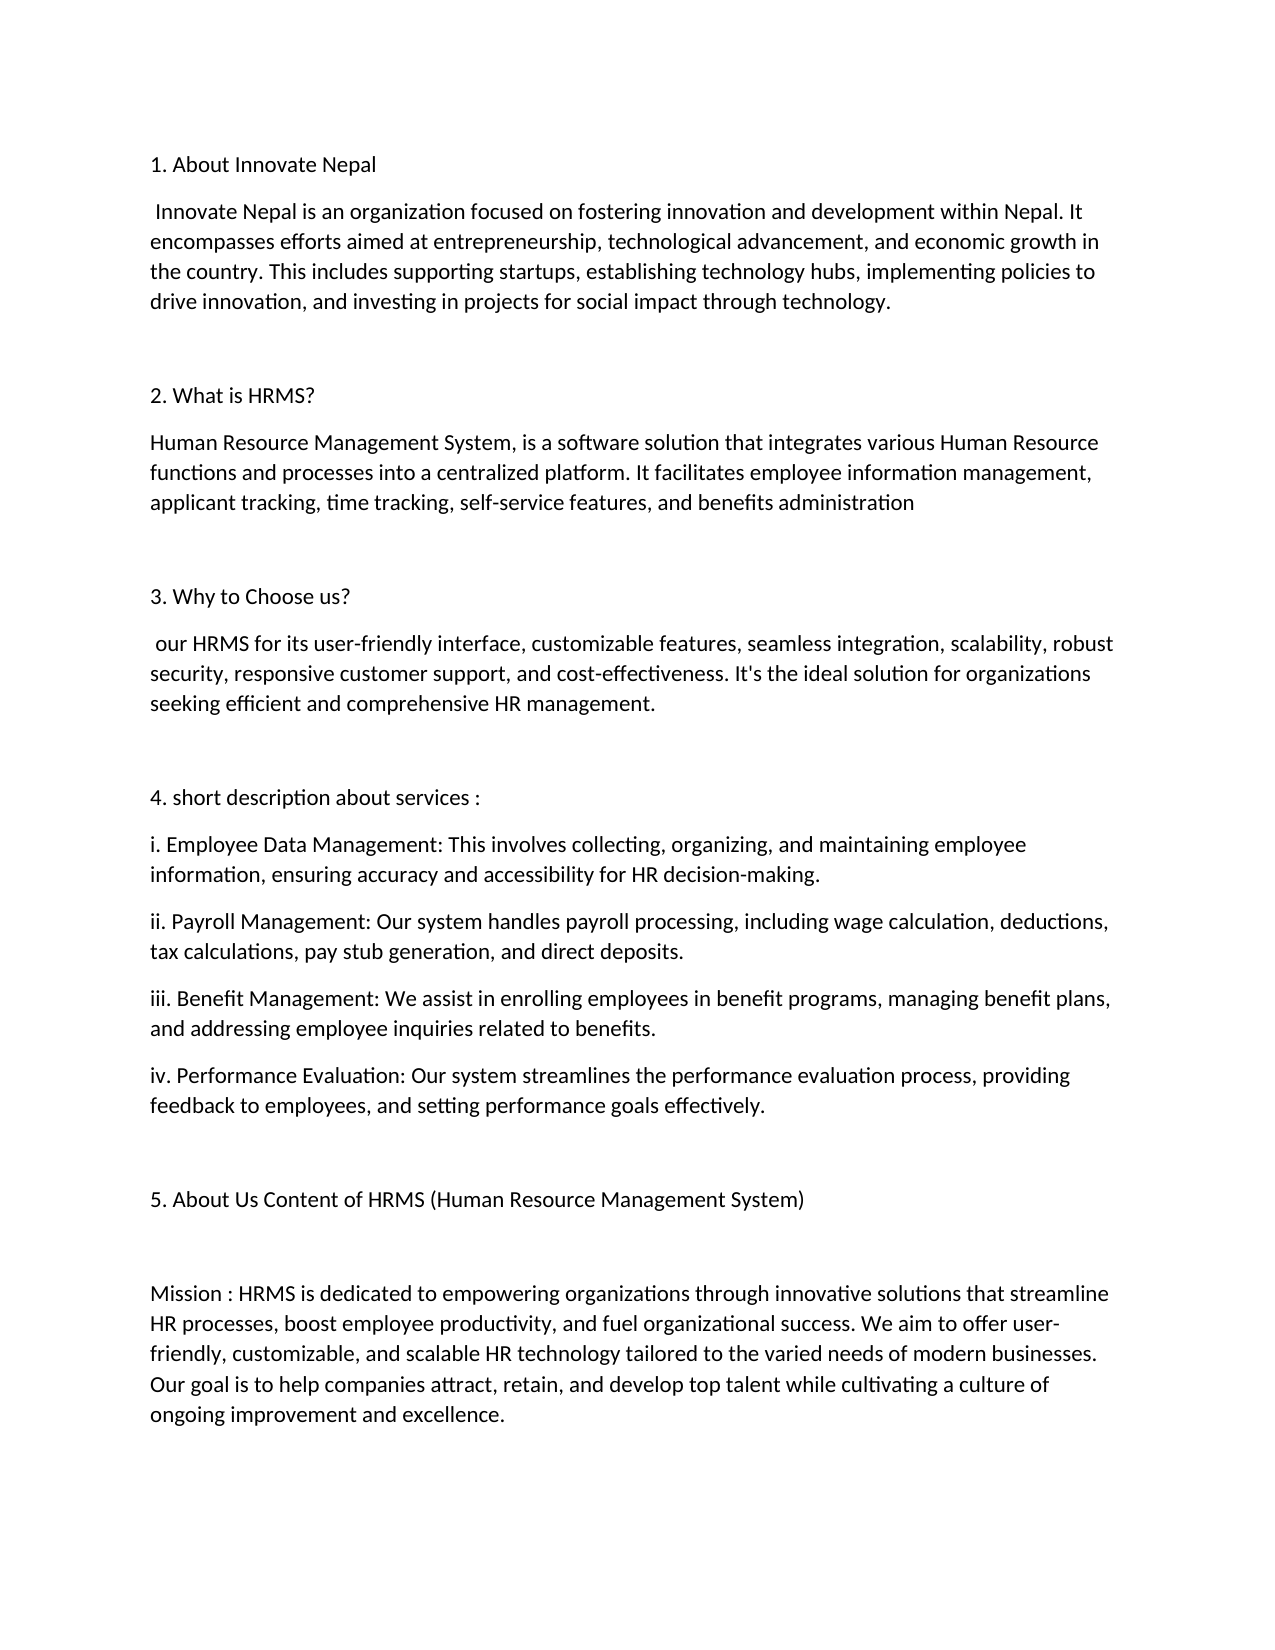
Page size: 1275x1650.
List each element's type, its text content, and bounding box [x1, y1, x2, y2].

text Mission : HRMS is dedicated to empowering organizations through innovative solutions that streamline HR processes, boost employee productivity, and fuel organizational success. We aim to offer user-friendly, customizable, and scalable HR technology tailored to the varied needs of modern businesses. Our goal is to help companies attract, retain, and develop top talent while cultivating a culture of ongoing improvement and excellence. [150, 1279, 1125, 1428]
text 2. What is HRMS? [150, 381, 1125, 409]
text 4. short description about services : [150, 783, 1125, 811]
text iii. Benefit Management: We assist in enrolling employees in benefit programs, managing benefit plans, and addressing employee inquiries related to benefits. [150, 984, 1125, 1043]
text 5. About Us Content of HRMS (Human Resource Management System) [150, 1185, 1125, 1213]
text 3. Why to Choose us? [150, 582, 1125, 610]
text i. Employee Data Management: This involves collecting, organizing, and maintaining employee information, ensuring accuracy and accessibility for HR decision-making. [150, 830, 1125, 888]
text our HRMS for its user-friendly interface, customizable features, seamless integration, scalability, robust security, responsive customer support, and cost-effectiveness. It's the ideal solution for organizations seeking efficient and comprehensive HR management. [150, 629, 1125, 718]
text ii. Payroll Management: Our system handles payroll processing, including wage calculation, deductions, tax calculations, pay stub generation, and direct deposits. [150, 907, 1125, 966]
text iv. Performance Evaluation: Our system streamlines the performance evaluation process, providing feedback to employees, and setting performance goals effectively. [150, 1061, 1125, 1120]
text 1. About Innovate Nepal [150, 150, 1125, 178]
text Innovate Nepal is an organization focused on fostering innovation and development within Nepal. It encompasses efforts aimed at entrepreneurship, technological advancement, and economic growth in the country. This includes supporting startups, establishing technology hubs, implementing policies to drive innovation, and investing in projects for social impact through technology. [150, 197, 1125, 316]
text Human Resource Management System, is a software solution that integrates various Human Resource functions and processes into a centralized platform. It facilitates employee information management, applicant tracking, time tracking, self-service features, and benefits administration [150, 428, 1125, 517]
